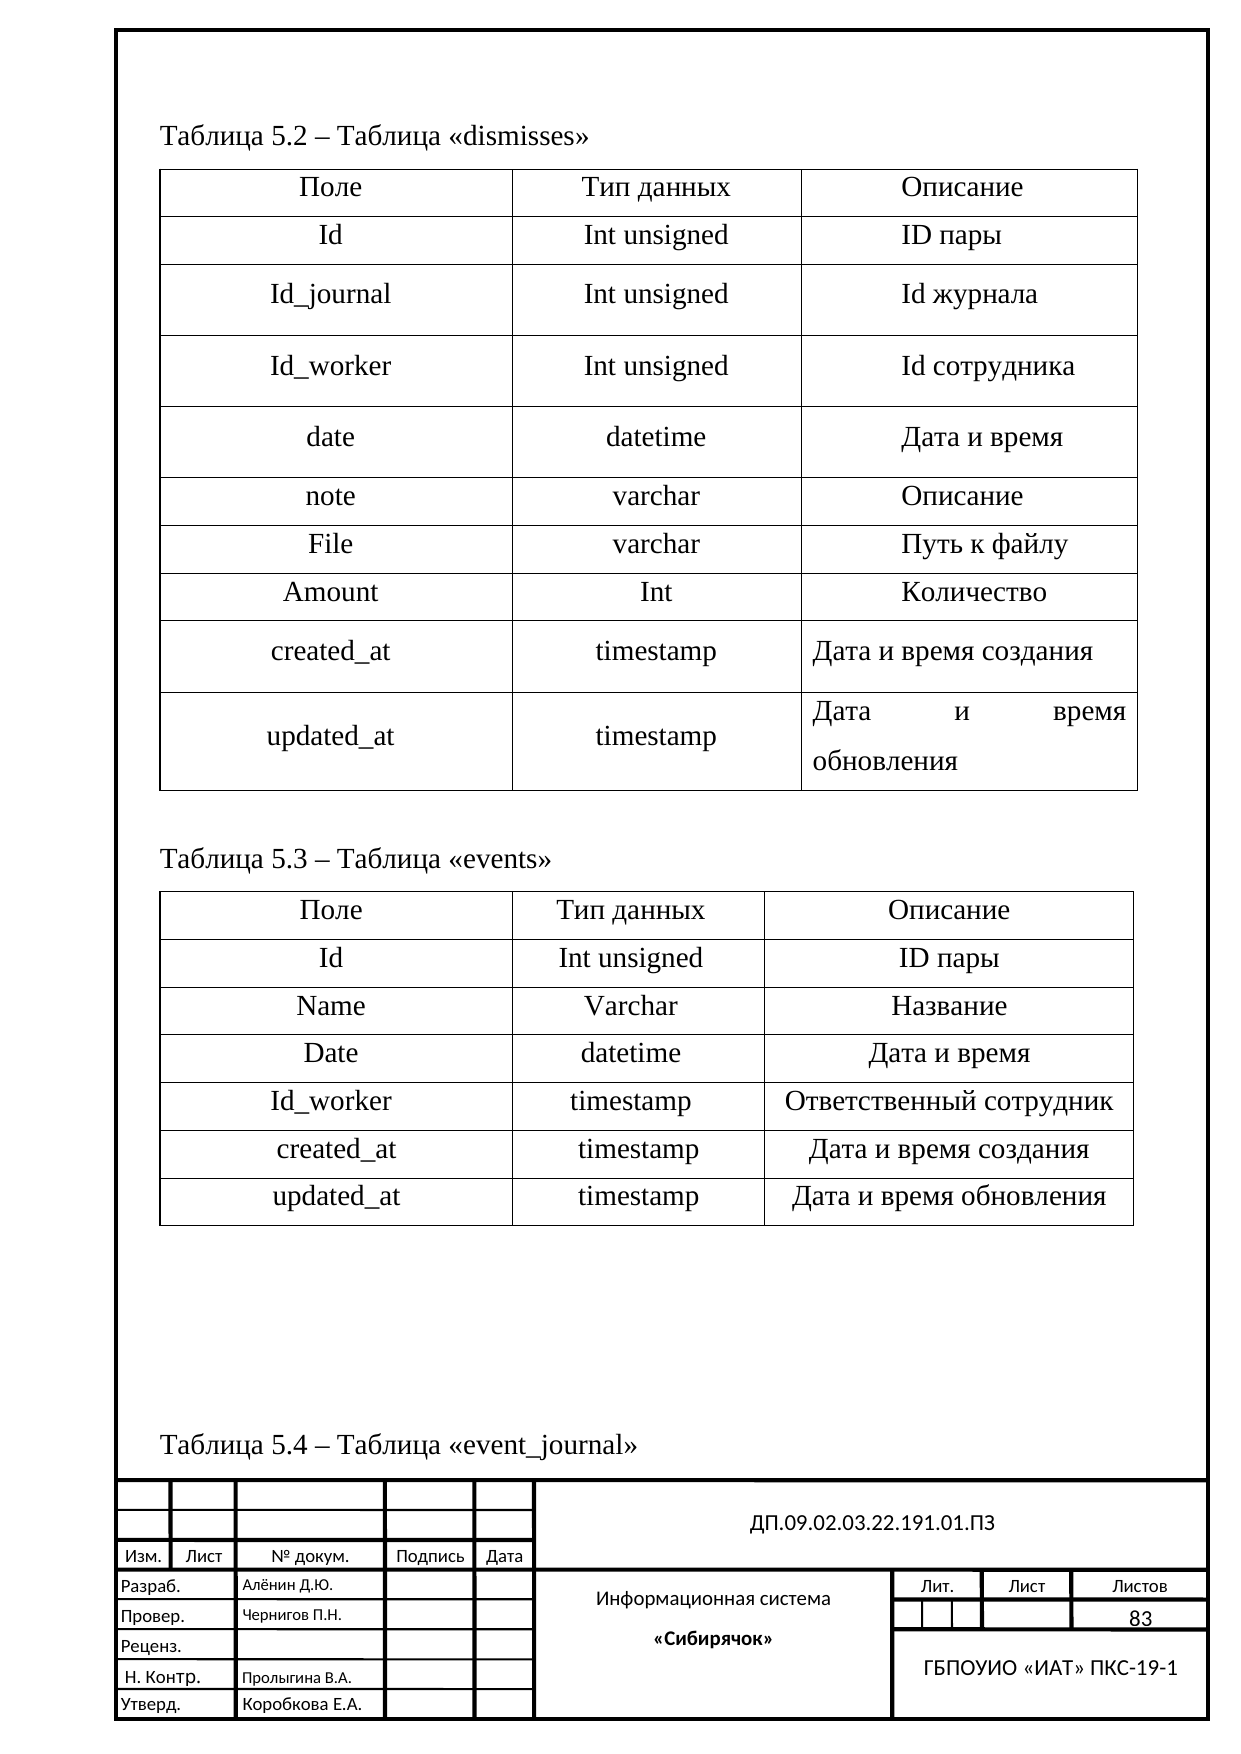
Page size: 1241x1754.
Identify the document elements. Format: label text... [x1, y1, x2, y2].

table_cell varchar [513, 526, 801, 573]
table_cell updated_at [161, 1179, 512, 1225]
table_cell Id [161, 940, 512, 987]
table_cell Id сотрудника [802, 336, 1137, 406]
table_header Описание [802, 170, 1137, 216]
table_cell Date [161, 1035, 512, 1082]
table_cell Путь к файлу [802, 526, 1137, 573]
table_cell Id_journal [161, 265, 512, 335]
table_cell timestamp [513, 1131, 764, 1177]
table_cell Int unsigned [513, 217, 801, 264]
table_cell timestamp [513, 1179, 764, 1225]
table_cell Название [765, 988, 1133, 1034]
table_cell created_at [161, 1131, 512, 1177]
table_cell timestamp [513, 693, 801, 789]
table_cell created_at [161, 621, 512, 692]
table_cell Id_worker [161, 336, 512, 406]
table_cell Дата и время обновления [802, 693, 1137, 789]
table_cell Id_worker [161, 1083, 512, 1130]
table_header Поле [161, 170, 512, 216]
table_cell timestamp [513, 621, 801, 692]
table_cell updated_at [161, 693, 512, 789]
table_cell Дата и время [765, 1035, 1133, 1082]
table_cell Int [513, 574, 801, 620]
table_cell Дата и время [802, 407, 1137, 477]
text Таблица 5.3 – Таблица «events» [159, 841, 1181, 874]
table_cell ID пары [765, 940, 1133, 987]
table_cell Дата и время создания [765, 1131, 1133, 1177]
table_header Тип данных [513, 892, 764, 939]
table_cell Id [161, 217, 512, 264]
table_cell Name [161, 988, 512, 1034]
table_cell Int unsigned [513, 940, 764, 987]
table_cell timestamp [513, 1083, 764, 1130]
table_cell note [161, 478, 512, 525]
text Таблица 5.4 – Таблица «event_journal» [159, 1427, 1181, 1461]
table_cell datetime [513, 407, 801, 477]
table_cell Int unsigned [513, 336, 801, 406]
table_header Тип данных [513, 170, 801, 216]
table_cell date [161, 407, 512, 477]
table_cell Описание [802, 478, 1137, 525]
table_cell ID пары [802, 217, 1137, 264]
table_cell Int unsigned [513, 265, 801, 335]
table_cell Количество [802, 574, 1137, 620]
table_cell Varchar [513, 988, 764, 1034]
table_cell Дата и время создания [802, 621, 1137, 692]
table_cell varchar [513, 478, 801, 525]
table_cell File [161, 526, 512, 573]
table_cell Id журнала [802, 265, 1137, 335]
text Таблица 5.2 – Таблица «dismisses» [159, 118, 1181, 152]
table_cell Дата и время обновления [765, 1179, 1133, 1225]
table_cell Ответственный сотрудник [765, 1083, 1133, 1130]
table_header Поле [161, 892, 512, 939]
table_cell datetime [513, 1035, 764, 1082]
table_cell Amount [161, 574, 512, 620]
table_header Описание [765, 892, 1133, 939]
